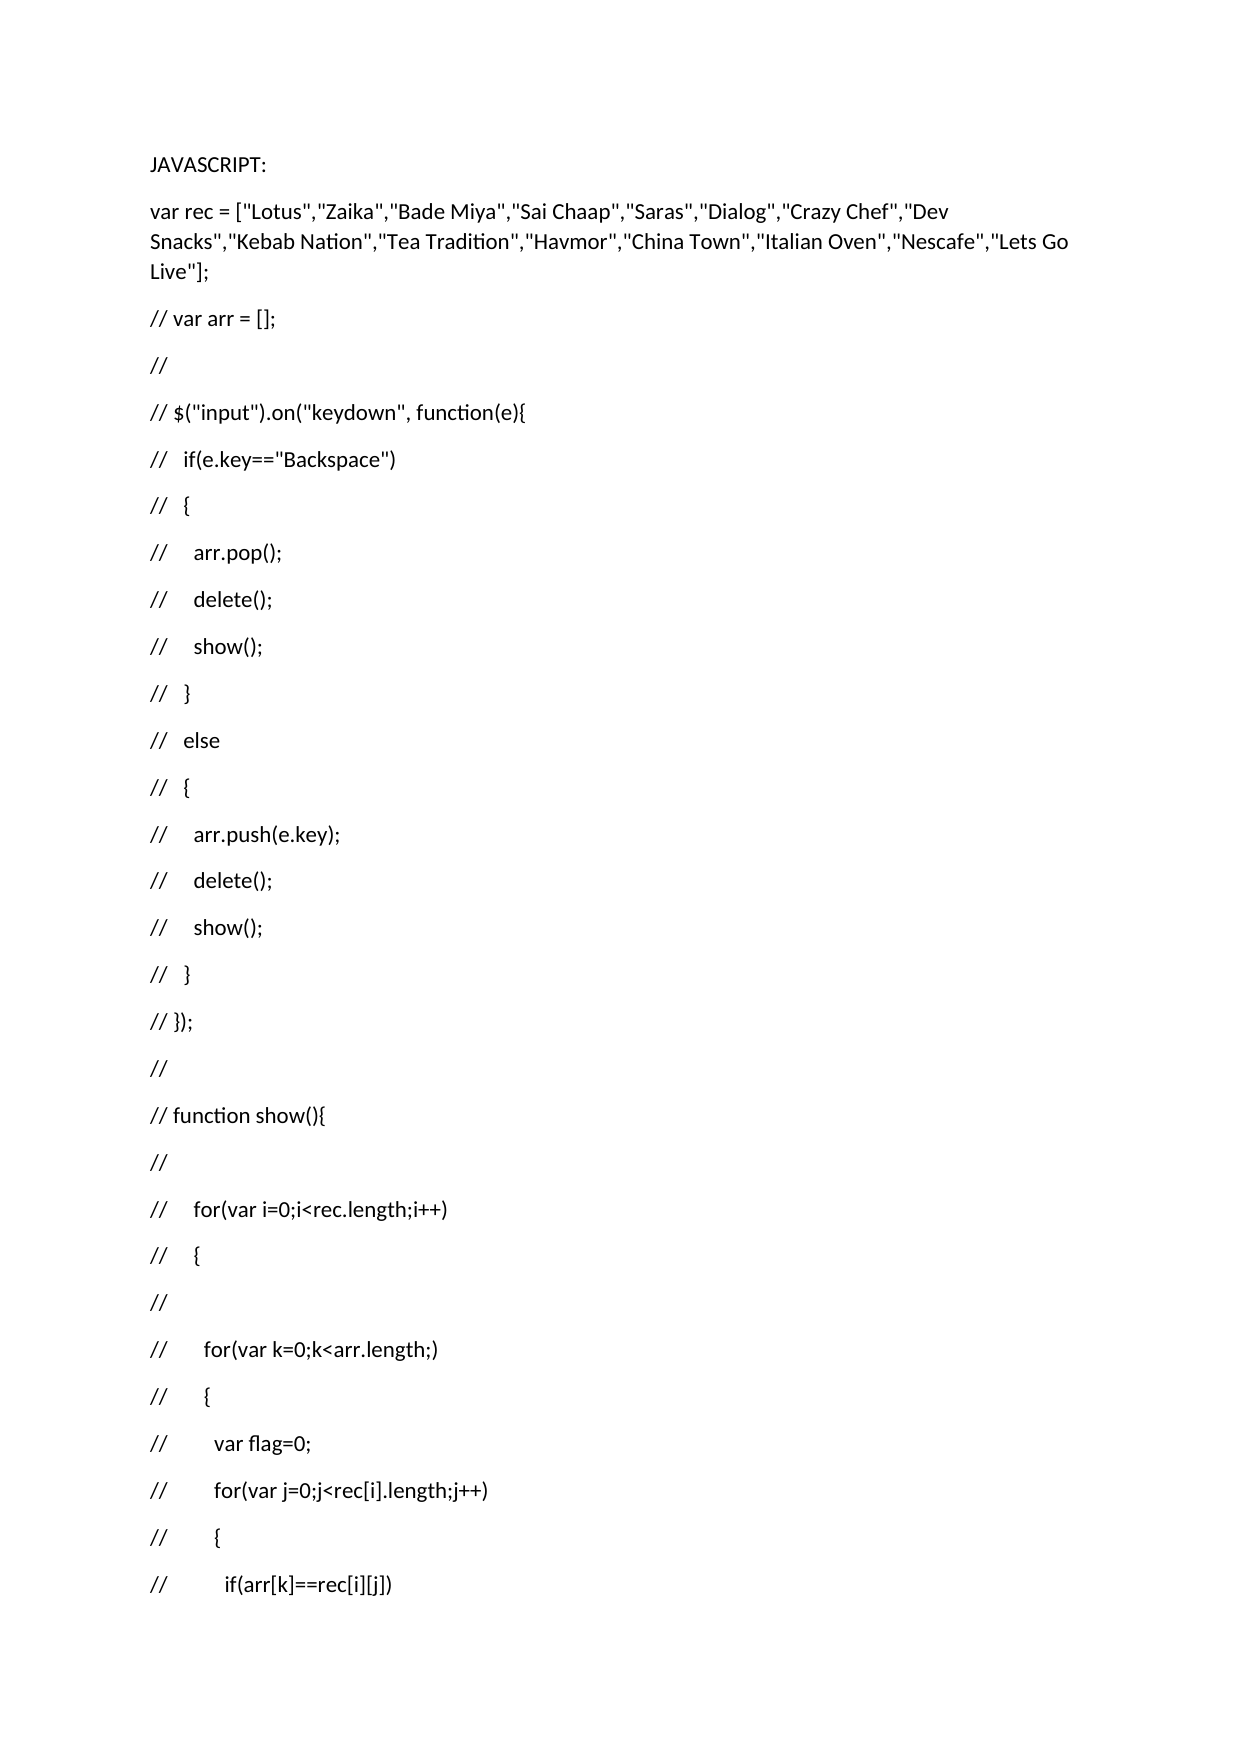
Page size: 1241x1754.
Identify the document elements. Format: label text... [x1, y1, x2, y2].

text // delete(); [150, 585, 1090, 613]
text // { [150, 1242, 1090, 1270]
text JAVASCRIPT: [150, 150, 1090, 178]
text // for(var k=0;k<arr.length;) [150, 1335, 1090, 1363]
text // { [150, 1382, 1090, 1410]
text // arr.pop(); [150, 538, 1090, 567]
text // arr.push(e.key); [150, 820, 1090, 848]
text // { [150, 773, 1090, 801]
text // function show(){ [150, 1101, 1090, 1129]
text // var flag=0; [150, 1429, 1090, 1457]
text // } [150, 960, 1090, 988]
text // [150, 351, 1090, 379]
text // for(var i=0;i<rec.length;i++) [150, 1195, 1090, 1223]
text // show(); [150, 632, 1090, 660]
text // var arr = []; [150, 304, 1090, 332]
text // [150, 1288, 1090, 1317]
text // show(); [150, 913, 1090, 942]
text // if(arr[k]==rec[i][j]) [150, 1570, 1090, 1598]
text // delete(); [150, 867, 1090, 895]
text // { [150, 492, 1090, 520]
text // [150, 1148, 1090, 1176]
text // }); [150, 1007, 1090, 1035]
text // for(var j=0;j<rec[i].length;j++) [150, 1476, 1090, 1504]
text // } [150, 679, 1090, 707]
text var rec = ["Lotus","Zaika","Bade Miya","Sai Chaap","Saras","Dialog","Crazy Chef","Dev Snacks","Kebab Nation","Tea Tradition","Havmor","China Town","Italian Oven","Nescafe","Lets Go Live"]; [150, 197, 1090, 285]
text // if(e.key=="Backspace") [150, 445, 1090, 473]
text // [150, 1054, 1090, 1082]
text // { [150, 1523, 1090, 1551]
text // else [150, 726, 1090, 754]
text // $("input").on("keydown", function(e){ [150, 398, 1090, 426]
